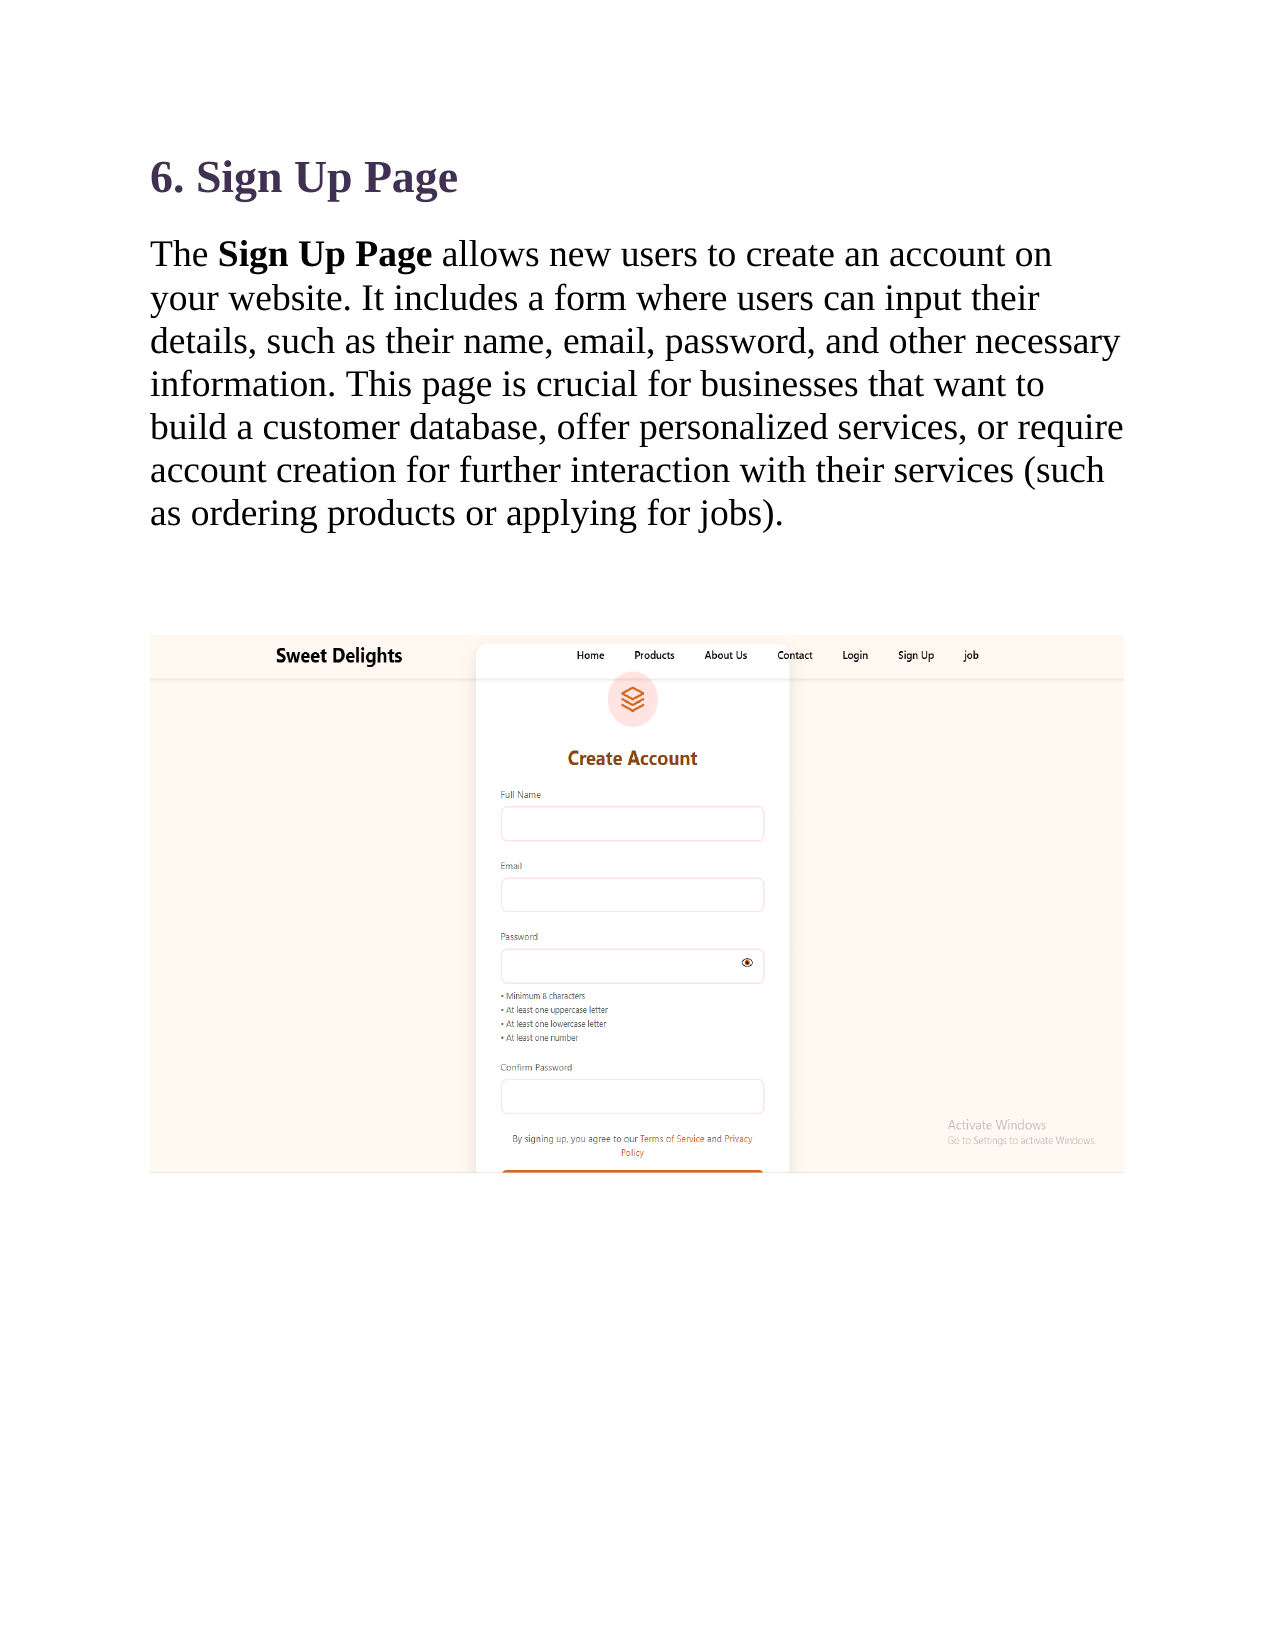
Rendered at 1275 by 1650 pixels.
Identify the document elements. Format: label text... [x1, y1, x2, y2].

text 6. Sign Up Page [150, 150, 1125, 203]
picture [150, 635, 1125, 1173]
text The Sign Up Page allows new users to create an account on your website. It includes a form where users can input their details, such as their name, email, password, and other necessary information. This page is crucial for businesses that want to build a customer database, offer personalized services, or require account creation for further interaction with their services (such as ordering products or applying for jobs). [150, 232, 1125, 534]
